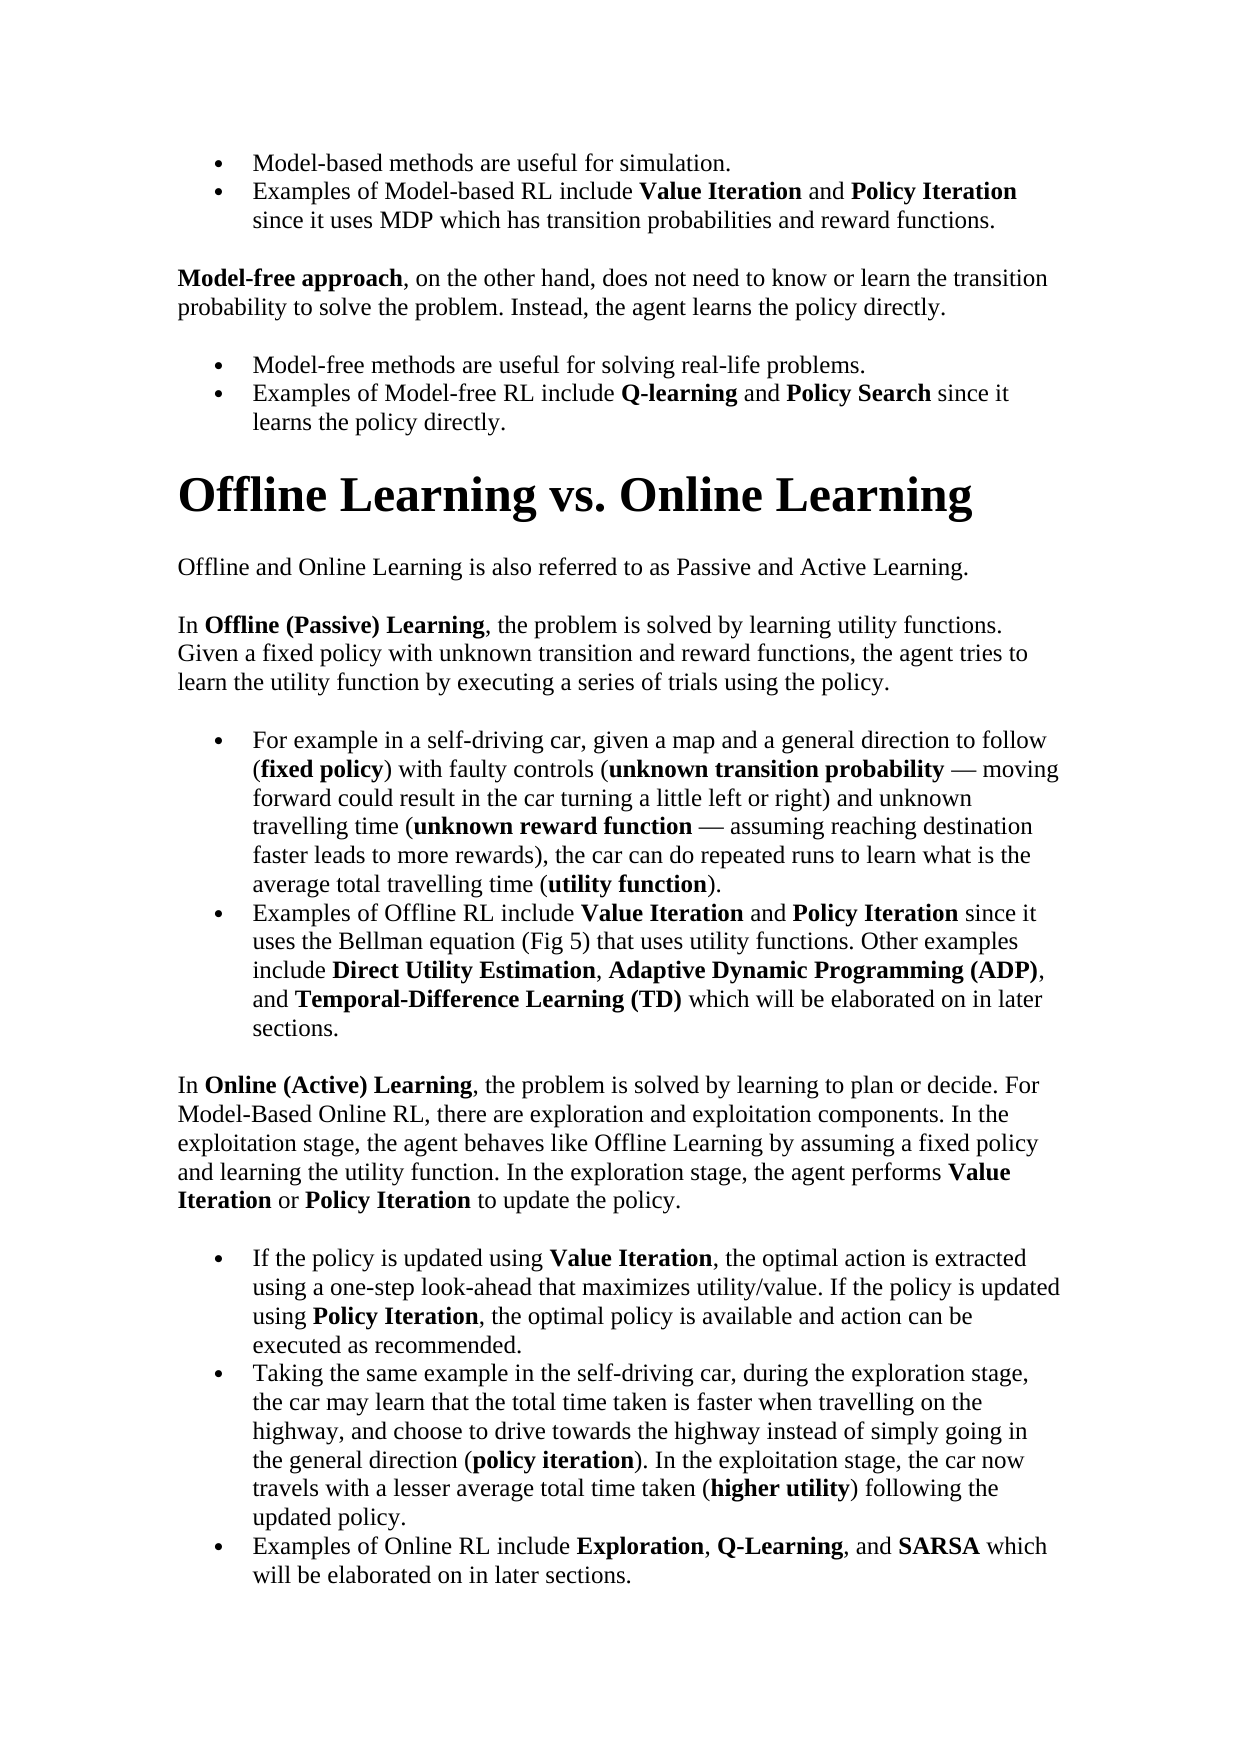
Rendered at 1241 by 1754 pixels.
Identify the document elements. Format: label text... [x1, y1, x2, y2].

text In Online (Active) Learning, the problem is solved by learning to plan or decide. For Model-Based Online RL, there are exploration and exploitation components. In the exploitation stage, the agent behaves like Offline Learning by assuming a fixed policy and learning the utility function. In the exploration stage, the agent performs Value Iteration or Policy Iteration to update the policy. [177, 1071, 1063, 1214]
text Model-free approach, on the other hand, does not need to know or learn the transition probability to solve the problem. Instead, the agent learns the policy directly. [177, 263, 1063, 321]
text Offline Learning vs. Online Learning [177, 465, 1063, 523]
list Model-free methods are useful for solving real-life problems. [215, 350, 1063, 378]
list If the policy is updated using Value Iteration, the optimal action is extracted using a one-step look-ahead that maximizes utility/value. If the policy is updated using Policy Iteration, the optimal policy is available and action can be executed as recommended. [215, 1243, 1063, 1358]
list Taking the same example in the self-driving car, during the exploration stage, the car may learn that the total time taken is faster when travelling on the highway, and choose to drive towards the highway instead of simply going in the general direction (policy iteration). In the exploitation stage, the car now travels with a lesser average total time taken (higher utility) following the updated policy. [215, 1358, 1063, 1531]
list Model-based methods are useful for simulation. [215, 148, 1063, 176]
list Examples of Offline RL include Value Iteration and Policy Iteration since it uses the Bellman equation (Fig 5) that uses utility functions. Other examples include Direct Utility Estimation, Adaptive Dynamic Programming (ADP), and Temporal-Difference Learning (TD) which will be elaborated on in later sections. [215, 898, 1063, 1041]
list For example in a self-driving car, given a map and a general direction to follow (fixed policy) with faulty controls (unknown transition probability — moving forward could result in the car turning a little left or right) and unknown travelling time (unknown reward function — assuming reaching destination faster leads to more rewards), the car can do repeated runs to learn what is the average total travelling time (utility function). [215, 725, 1063, 898]
text Offline and Online Learning is also referred to as Passive and Active Learning. [177, 552, 1063, 581]
list Examples of Online RL include Exploration, Q-Learning, and SARSA which will be elaborated on in later sections. [215, 1531, 1063, 1588]
list Examples of Model-free RL include Q-learning and Policy Search since it learns the policy directly. [215, 378, 1063, 436]
list Examples of Model-based RL include Value Iteration and Policy Iteration since it uses MDP which has transition probabilities and reward functions. [215, 176, 1063, 234]
text In Offline (Passive) Learning, the problem is solved by learning utility functions. Given a fixed policy with unknown transition and reward functions, the agent tries to learn the utility function by executing a series of trials using the policy. [177, 610, 1063, 696]
